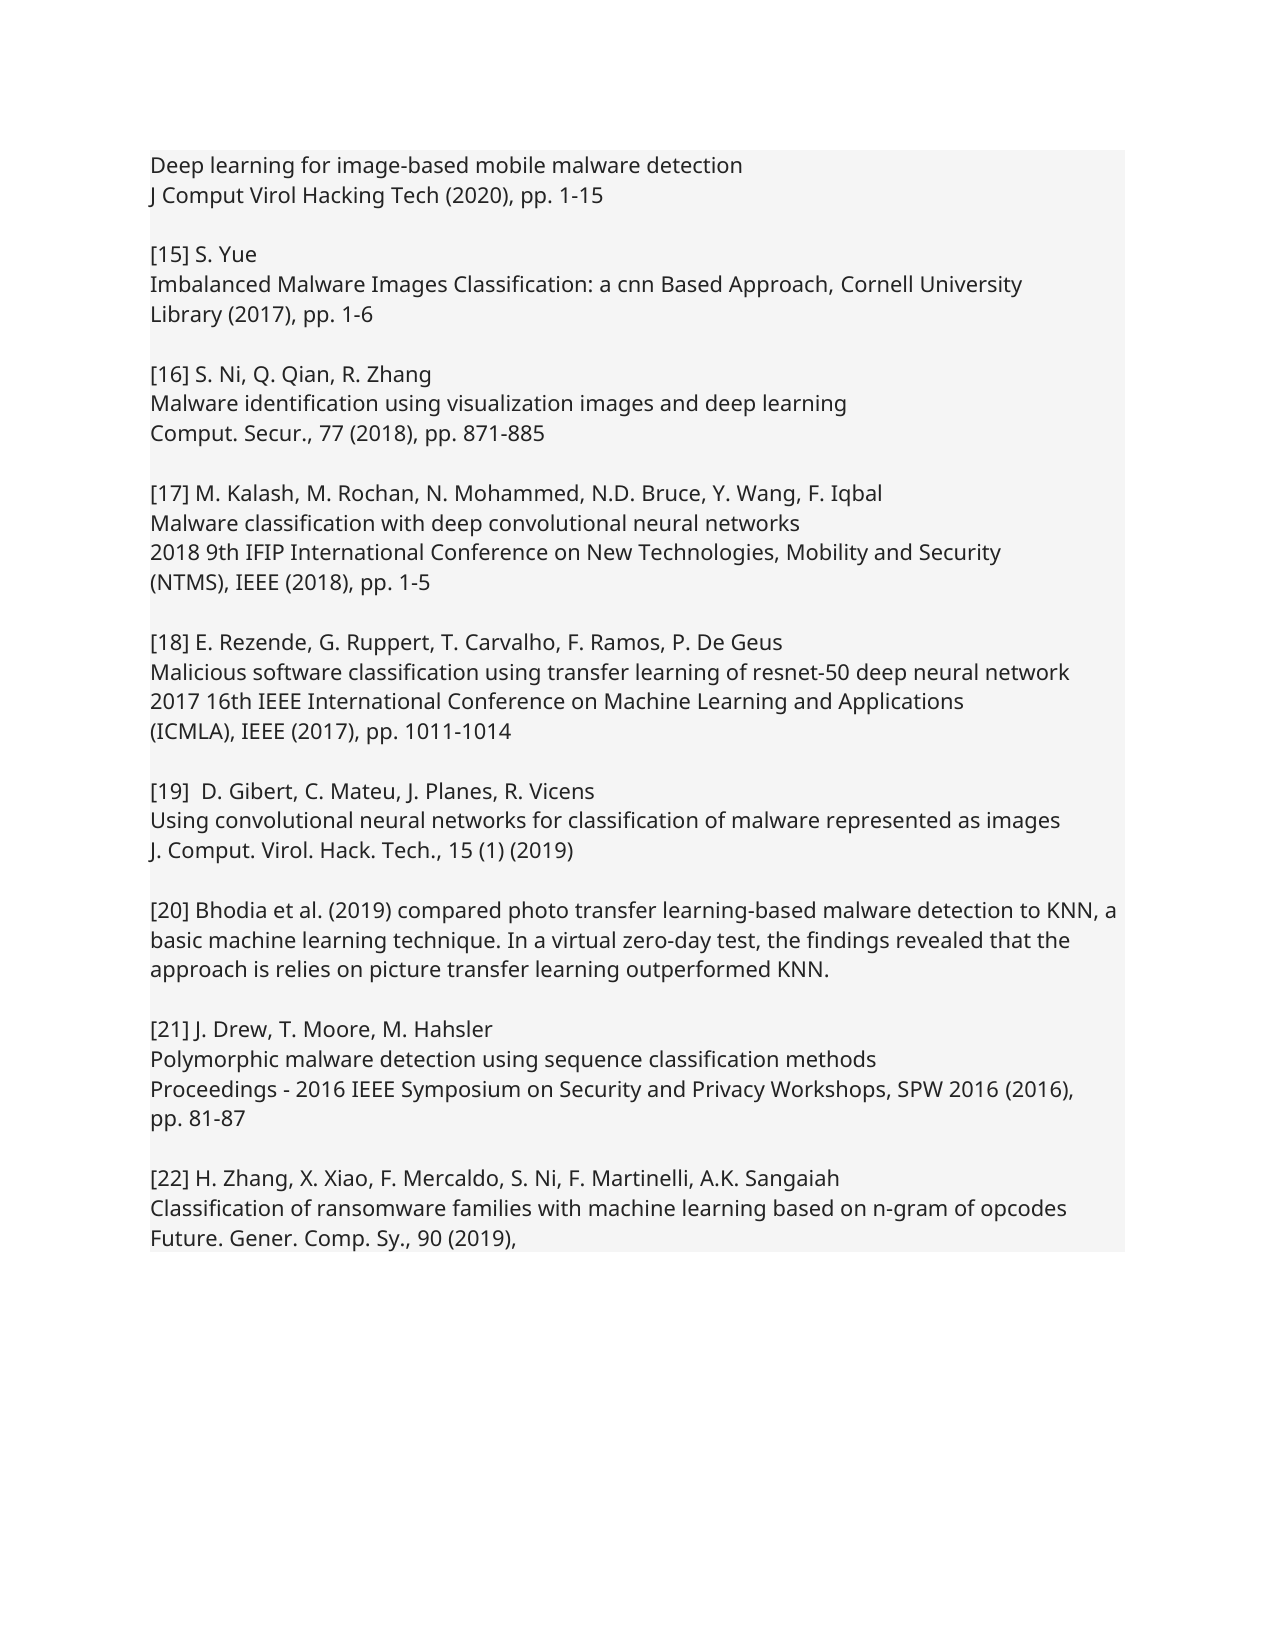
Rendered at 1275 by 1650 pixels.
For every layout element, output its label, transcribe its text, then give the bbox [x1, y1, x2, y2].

text 2018 9th IFIP International Conference on New Technologies, Mobility and Security (NTMS), IEEE (2018), pp. 1-5 [150, 537, 1125, 597]
text [20] Bhodia et al. (2019) compared photo transfer learning-based malware detection to KNN, a basic machine learning technique. In a virtual zero-day test, the findings revealed that the approach is relies on picture transfer learning outperformed KNN. [150, 895, 1125, 984]
text Classification of ransomware families with machine learning based on n-gram of opcodes [150, 1193, 1125, 1222]
text Malicious software classification using transfer learning of resnet-50 deep neural network [150, 656, 1125, 686]
text J Comput Virol Hacking Tech (2020), pp. 1-15 [150, 180, 1125, 209]
text [17] M. Kalash, M. Rochan, N. Mohammed, N.D. Bruce, Y. Wang, F. Iqbal [150, 478, 1125, 507]
text 2017 16th IEEE International Conference on Machine Learning and Applications (ICMLA), IEEE (2017), pp. 1011-1014 [150, 686, 1125, 746]
text [15] S. Yue [150, 239, 1125, 269]
text Proceedings - 2016 IEEE Symposium on Security and Privacy Workshops, SPW 2016 (2016), pp. 81-87 [150, 1073, 1125, 1133]
text Comput. Secur., 77 (2018), pp. 871-885 [150, 418, 1125, 448]
text Future. Gener. Comp. Sy., 90 (2019), [150, 1222, 1125, 1252]
text [21] J. Drew, T. Moore, M. Hahsler [150, 1014, 1125, 1044]
text [16] S. Ni, Q. Qian, R. Zhang [150, 358, 1125, 388]
text Imbalanced Malware Images Classification: a cnn Based Approach, Cornell University Library (2017), pp. 1-6 [150, 269, 1125, 329]
text Malware classification with deep convolutional neural networks [150, 507, 1125, 537]
text Polymorphic malware detection using sequence classification methods [150, 1044, 1125, 1073]
text J. Comput. Virol. Hack. Tech., 15 (1) (2019) [150, 835, 1125, 865]
text Using convolutional neural networks for classification of malware represented as images [150, 805, 1125, 835]
text [19] D. Gibert, C. Mateu, J. Planes, R. Vicens [150, 776, 1125, 805]
text [18] E. Rezende, G. Ruppert, T. Carvalho, F. Ramos, P. De Geus [150, 627, 1125, 656]
text [22] H. Zhang, X. Xiao, F. Mercaldo, S. Ni, F. Martinelli, A.K. Sangaiah [150, 1163, 1125, 1193]
text Malware identification using visualization images and deep learning [150, 388, 1125, 418]
text Deep learning for image-based mobile malware detection [150, 150, 1125, 180]
